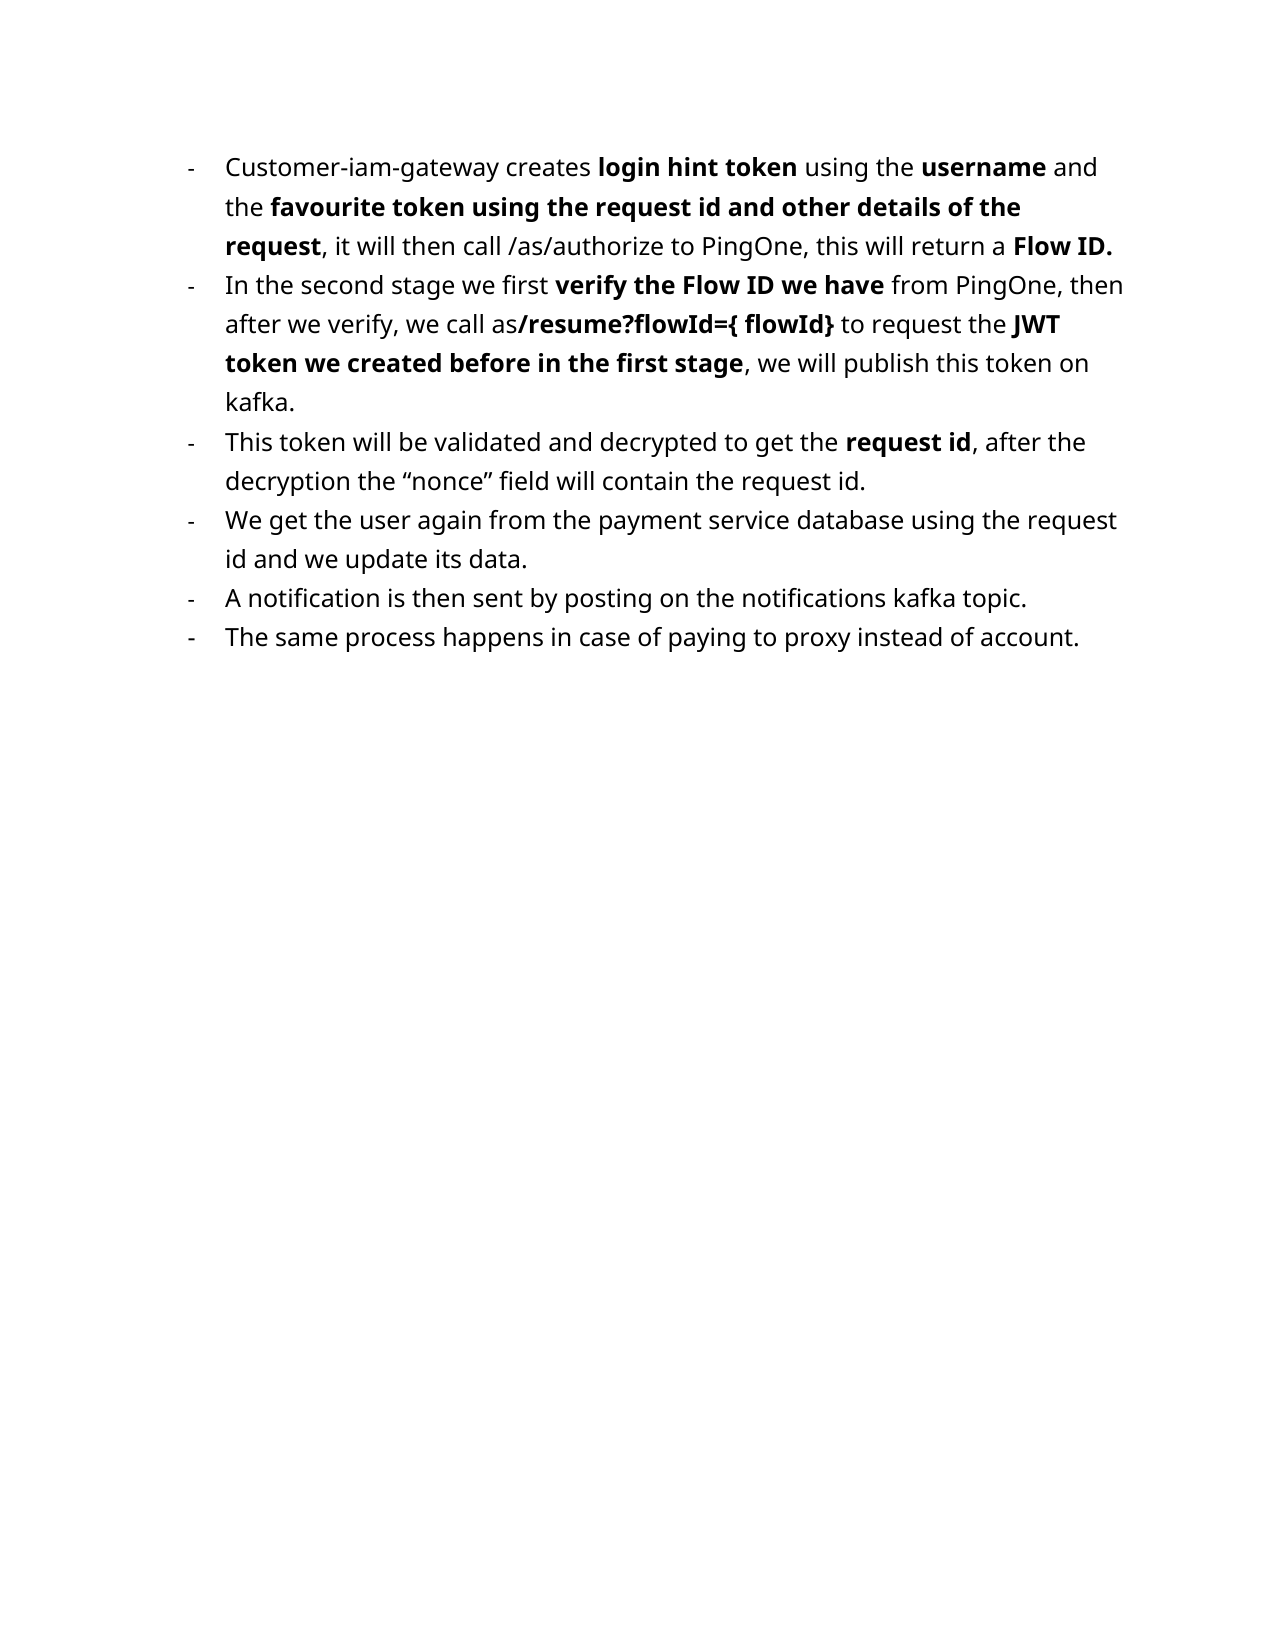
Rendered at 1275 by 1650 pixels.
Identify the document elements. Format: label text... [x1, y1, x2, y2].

list In the second stage we first verify the Flow ID we have from PingOne, then after we verify, we call as/resume?flowId={ flowId} to request the JWT token we created before in the first stage, we will publish this token on kafka. [187, 267, 1125, 419]
list This token will be validated and decrypted to get the request id, after the decryption the “nonce” field will contain the request id. [187, 424, 1125, 497]
list A notification is then sent by posting on the notifications kafka topic. [187, 581, 1125, 615]
list The same process happens in case of paying to proxy instead of account. [187, 620, 1125, 654]
list Customer-iam-gateway creates login hint token using the username and the favourite token using the request id and other details of the request, it will then call /as/authorize to PingOne, this will return a Flow ID. [187, 150, 1125, 262]
list We get the user again from the payment service database using the request id and we update its data. [187, 502, 1125, 576]
